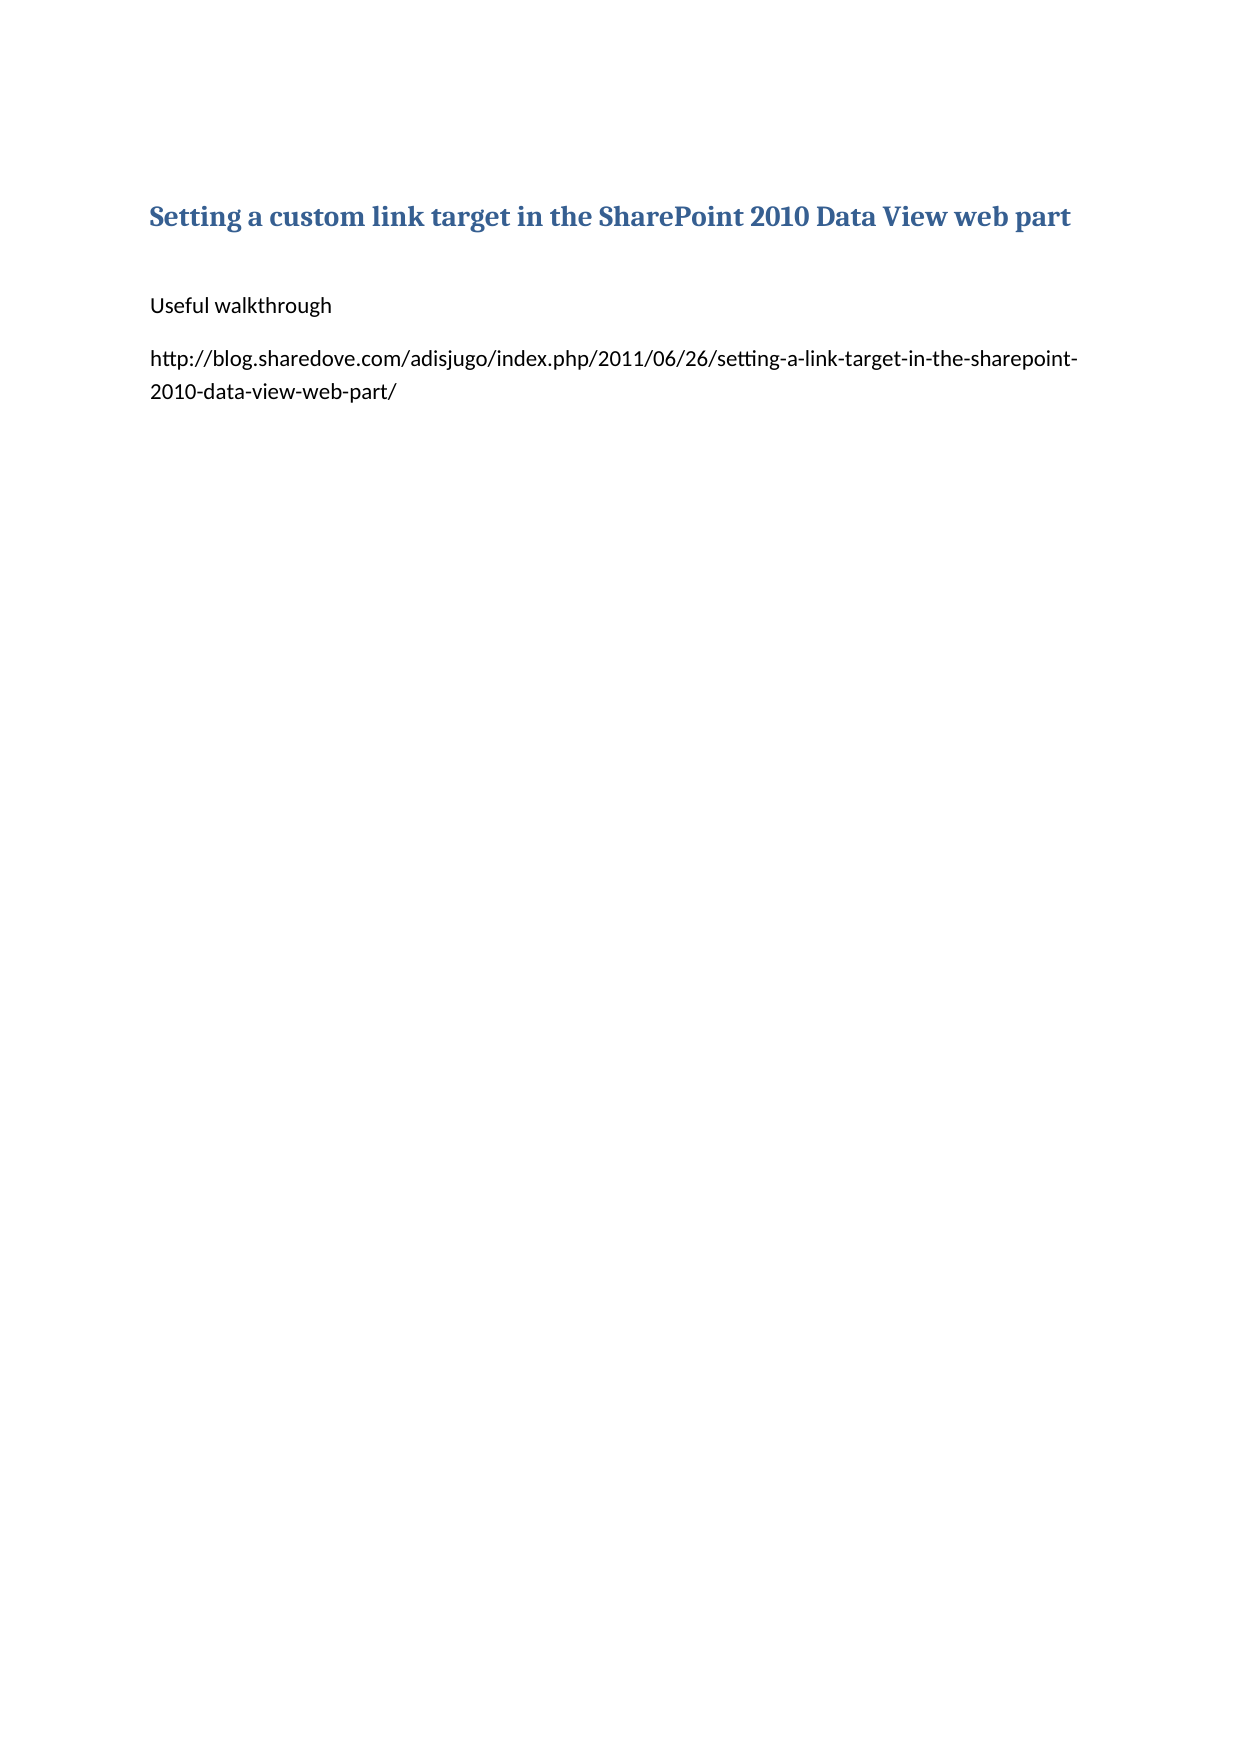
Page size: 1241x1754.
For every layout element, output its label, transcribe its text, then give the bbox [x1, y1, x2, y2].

text http://blog.sharedove.com/adisjugo/index.php/2011/06/26/setting-a-link-target-in-the-sharepoint-2010-data-view-web-part/ [150, 344, 1090, 405]
subtitle Setting a custom link target in the SharePoint 2010 Data View web part [150, 200, 1090, 233]
text Useful walkthrough [150, 292, 1090, 319]
